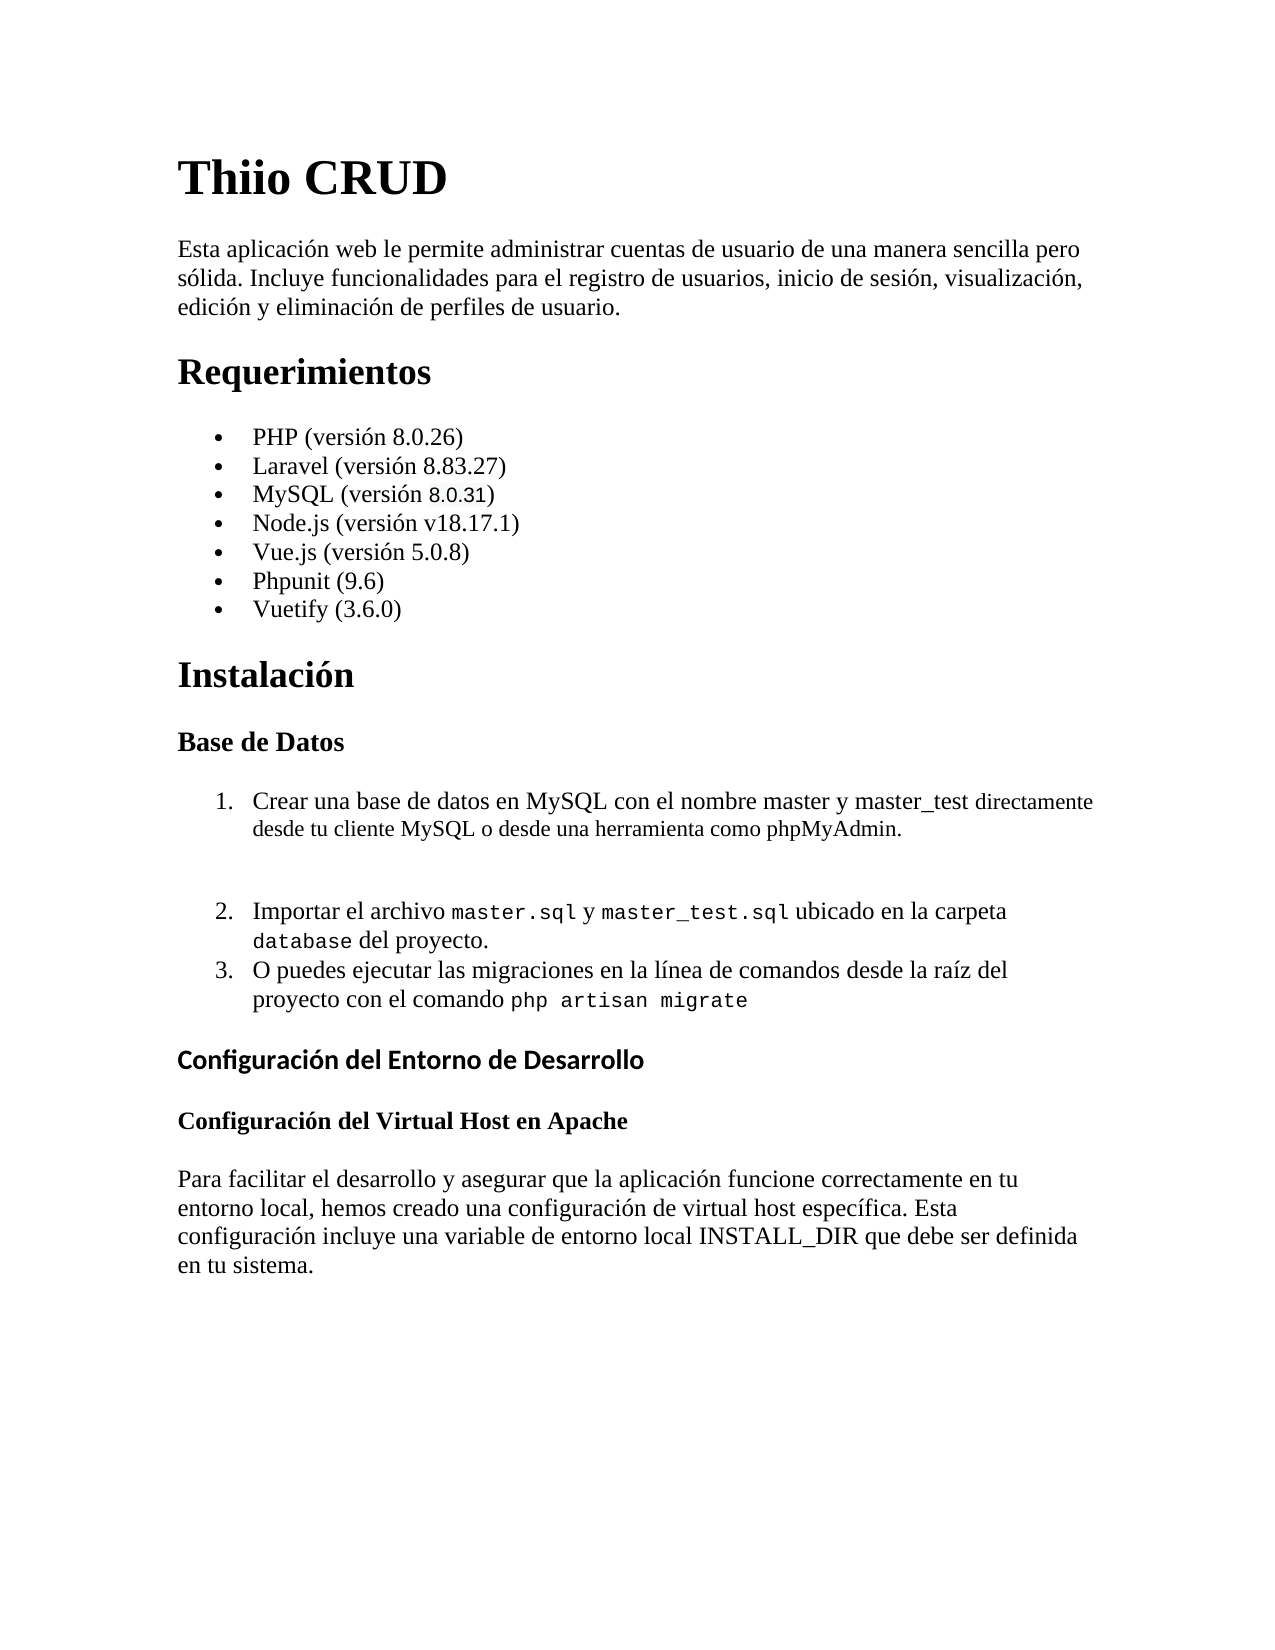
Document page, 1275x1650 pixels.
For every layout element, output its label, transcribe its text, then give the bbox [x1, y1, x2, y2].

text Para facilitar el desarrollo y asegurar que la aplicación funcione correctamente en tu entorno local, hemos creado una configuración de virtual host específica. Esta configuración incluye una variable de entorno local INSTALL_DIR que debe ser definida en tu sistema. [177, 1164, 1098, 1279]
text Thiio CRUD [177, 148, 1098, 205]
subtitle Configuración del Virtual Host en Apache [177, 1106, 1098, 1135]
list Laravel (versión 8.83.27) [215, 451, 1098, 479]
text Base de Datos [177, 725, 1098, 757]
list Node.js (versión v18.17.1) [215, 508, 1098, 537]
text Requerimientos [177, 350, 1098, 393]
list MySQL (versión 8.0.31) [215, 479, 1098, 508]
text Esta aplicación web le permite administrar cuentas de usuario de una manera sencilla pero sólida. Incluye funcionalidades para el registro de usuarios, inicio de sesión, visualización, edición y eliminación de perfiles de usuario. [177, 234, 1098, 321]
list O puedes ejecutar las migraciones en la línea de comandos desde la raíz del proyecto con el comando php artisan migrate [215, 955, 1098, 1013]
list PHP (versión 8.0.26) [215, 422, 1098, 451]
list Importar el archivo master.sql y master_test.sql ubicado en la carpeta database del proyecto. [215, 896, 1098, 955]
list Crear una base de datos en MySQL con el nombre master y master_test directamente desde tu cliente MySQL o desde una herramienta como phpMyAdmin. [215, 786, 1098, 896]
text Configuración del Entorno de Desarrollo [177, 1042, 1098, 1077]
list Phpunit (9.6) [215, 566, 1098, 594]
list Vuetify (3.6.0) [215, 594, 1098, 623]
text Instalación [177, 652, 1098, 696]
list Vue.js (versión 5.0.8) [215, 537, 1098, 566]
